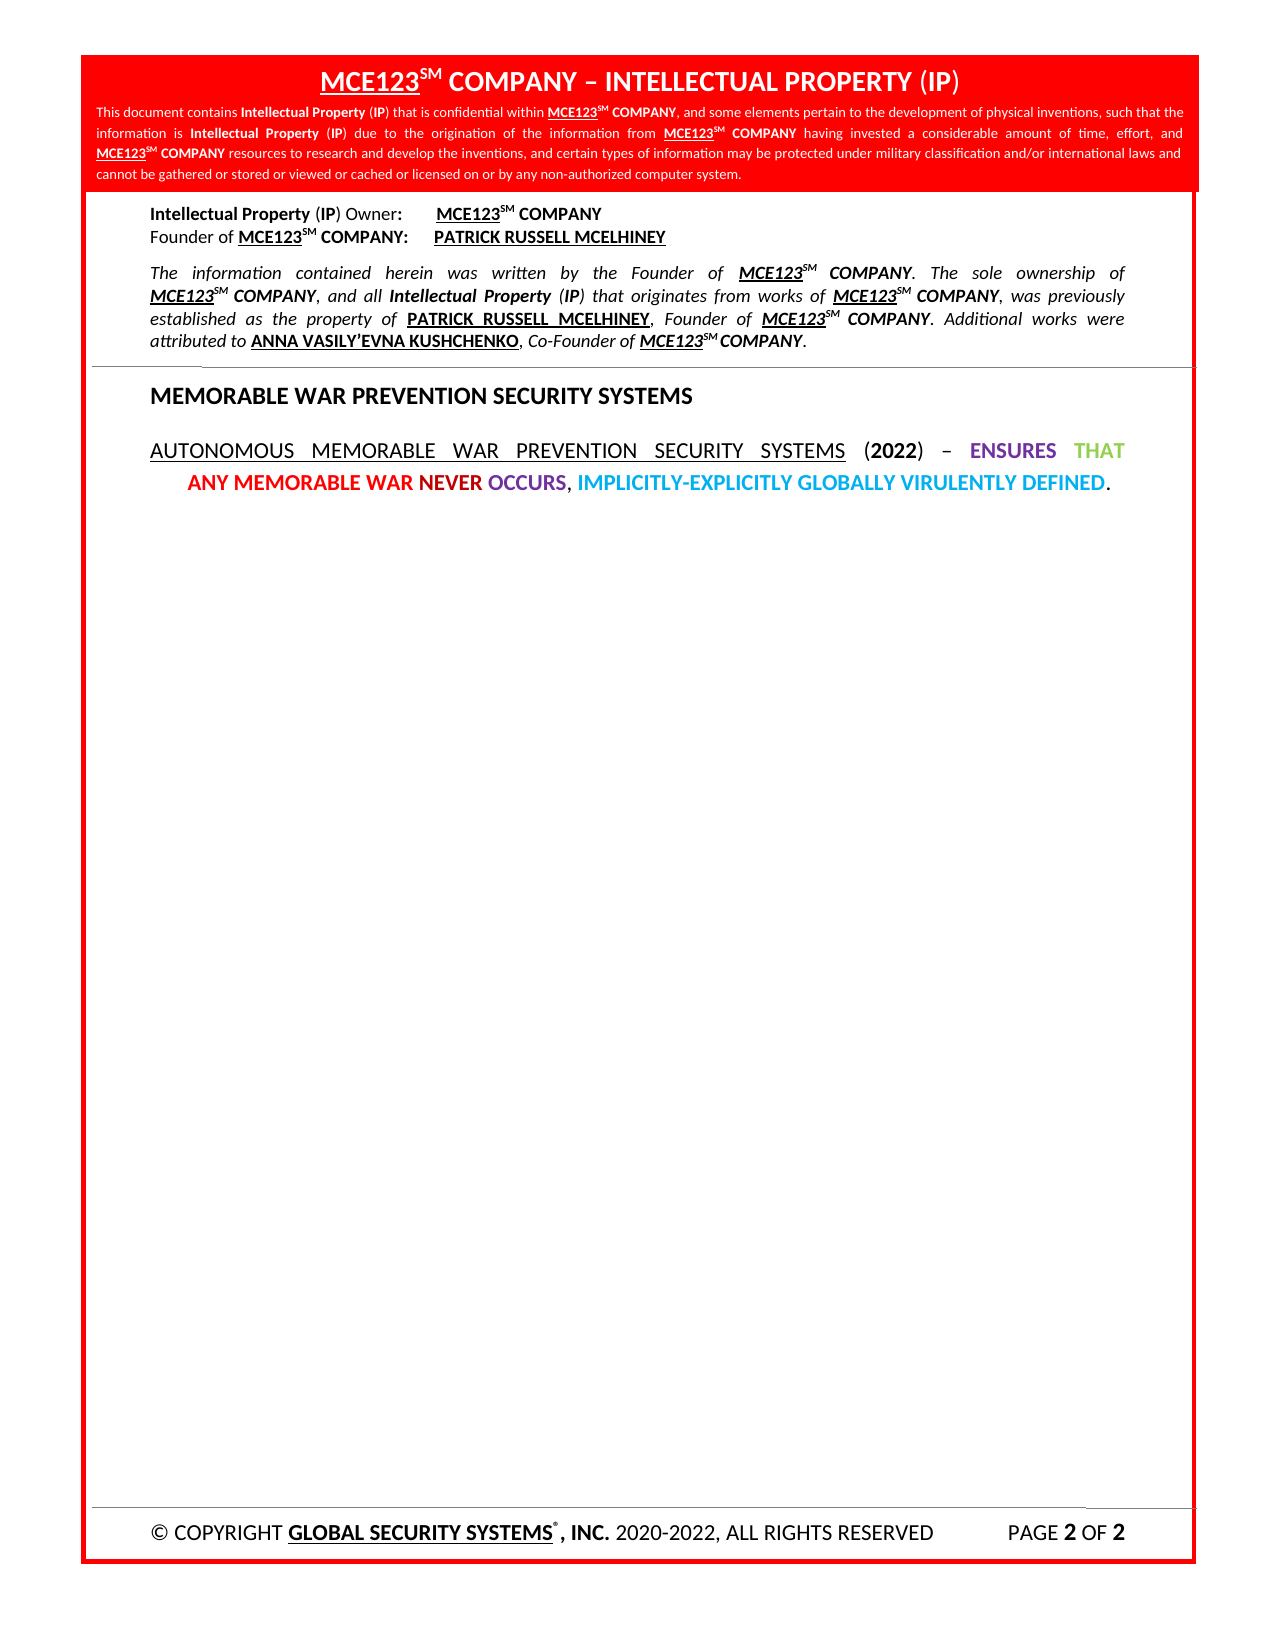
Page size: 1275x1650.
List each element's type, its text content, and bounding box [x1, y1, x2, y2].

text AUTONOMOUS MEMORABLE WAR PREVENTION SECURITY SYSTEMS (2022) – ENSURES THAT ANY MEMORABLE WAR NEVER OCCURS, IMPLICITLY-EXPLICITLY GLOBALLY VIRULENTLY DEFINED. [150, 436, 1125, 497]
text MEMORABLE WAR PREVENTION SECURITY SYSTEMS [150, 381, 1125, 411]
